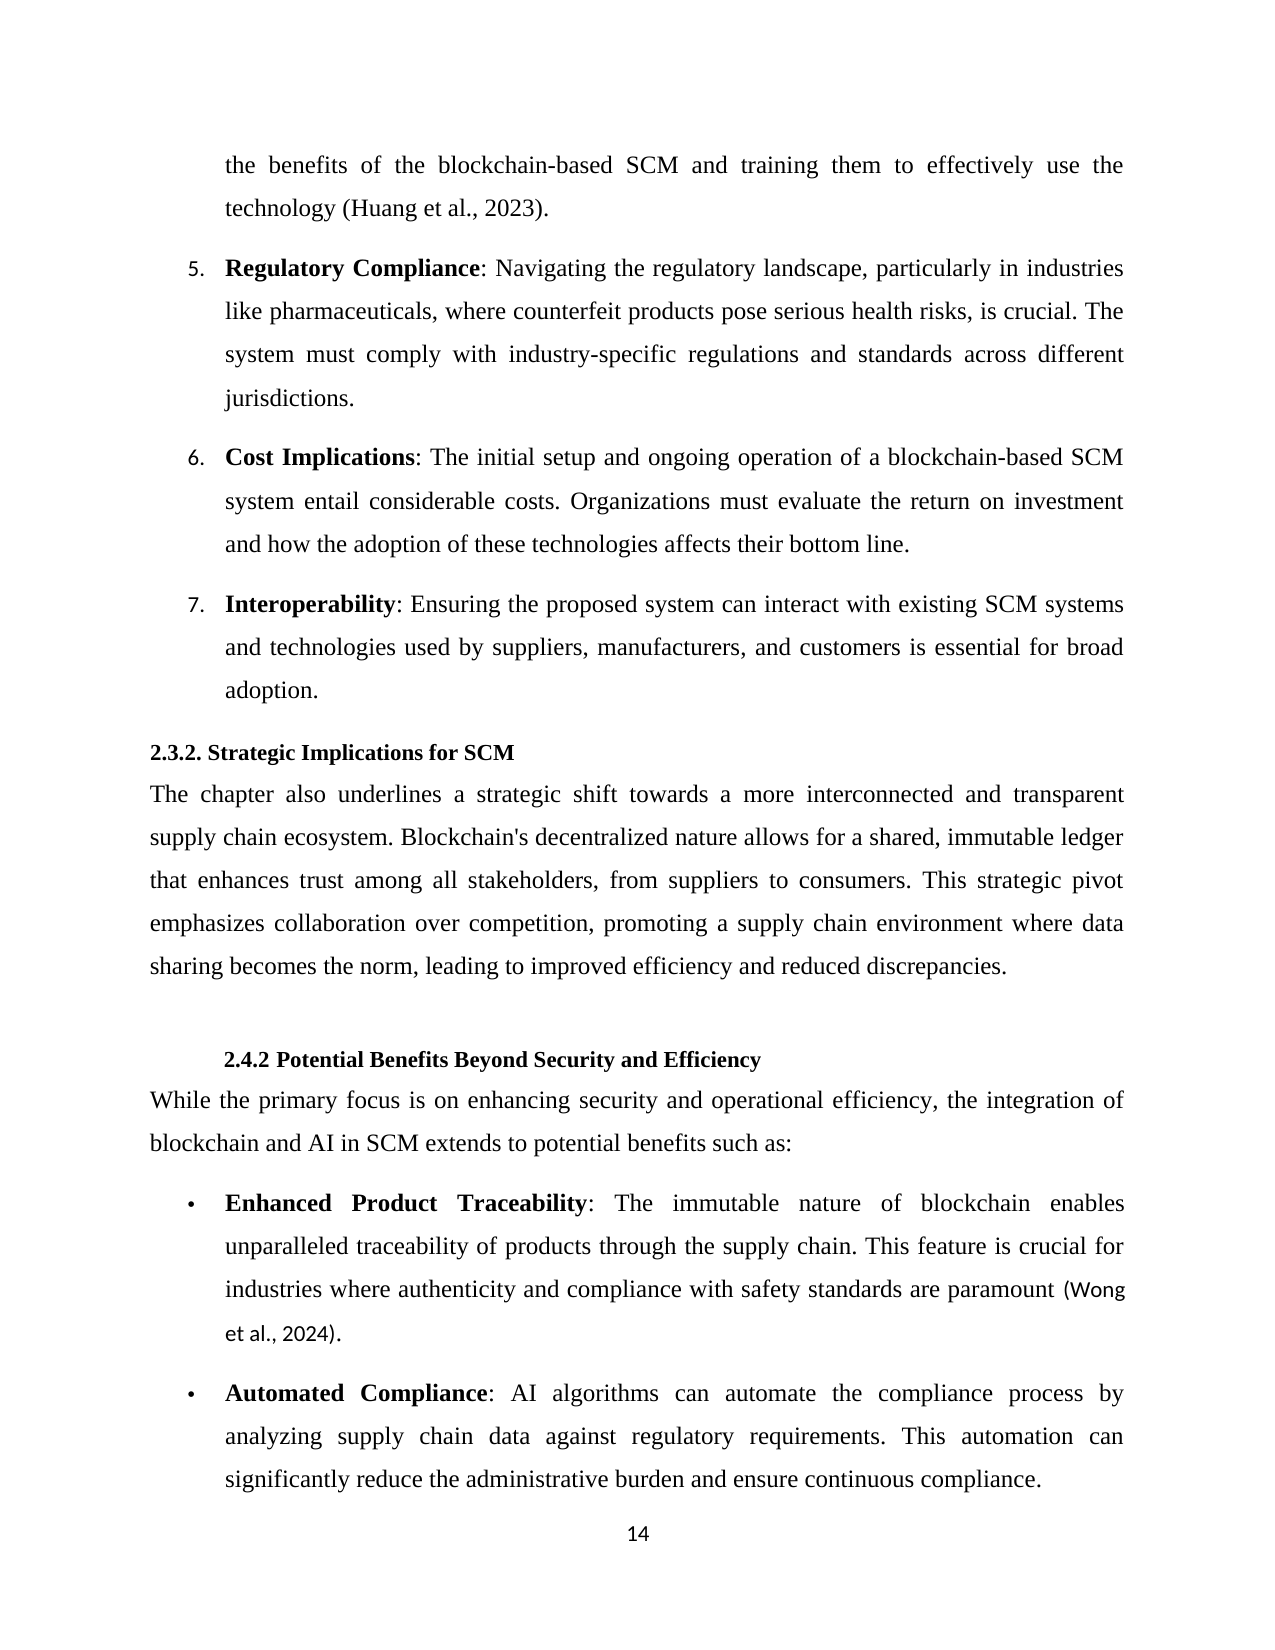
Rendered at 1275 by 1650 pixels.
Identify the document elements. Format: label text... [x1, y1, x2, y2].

subtitle 2.3.2. Strategic Implications for SCM [150, 739, 1125, 766]
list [187, 150, 1125, 222]
list Regulatory Compliance: Navigating the regulatory landscape, particularly in industries like pharmaceuticals, where counterfeit products pose serious health risks, is crucial. The system must comply with industry-specific regulations and standards across different jurisdictions. [187, 253, 1125, 411]
subtitle Potential Benefits Beyond Security and Efficiency [223, 1046, 1125, 1072]
list Enhanced Product Traceability: The immutable nature of blockchain enables unparalleled traceability of products through the supply chain. This feature is crucial for industries where authenticity and compliance with safety standards are paramount (Wong et al., 2024). [187, 1188, 1125, 1347]
text The chapter also underlines a strategic shift towards a more interconnected and transparent supply chain ecosystem. Blockchain's decentralized nature allows for a shared, immutable ledger that enhances trust among all stakeholders, from suppliers to consumers. This strategic pivot emphasizes collaboration over competition, promoting a supply chain environment where data sharing becomes the norm, leading to improved efficiency and reduced discrepancies. [149, 779, 1125, 980]
list Interoperability: Ensuring the proposed system can interact with existing SCM systems and technologies used by suppliers, manufacturers, and customers is essential for broad adoption. [187, 589, 1125, 704]
text While the primary focus is on enhancing security and operational efficiency, the integration of blockchain and AI in SCM extends to potential benefits such as: [149, 1085, 1125, 1157]
list Automated Compliance: AI algorithms can automate the compliance process by analyzing supply chain data against regulatory requirements. This automation can significantly reduce the administrative burden and ensure continuous compliance. [187, 1378, 1125, 1493]
list Cost Implications: The initial setup and ongoing operation of a blockchain-based SCM system entail considerable costs. Organizations must evaluate the return on investment and how the adoption of these technologies affects their bottom line. [187, 442, 1125, 558]
